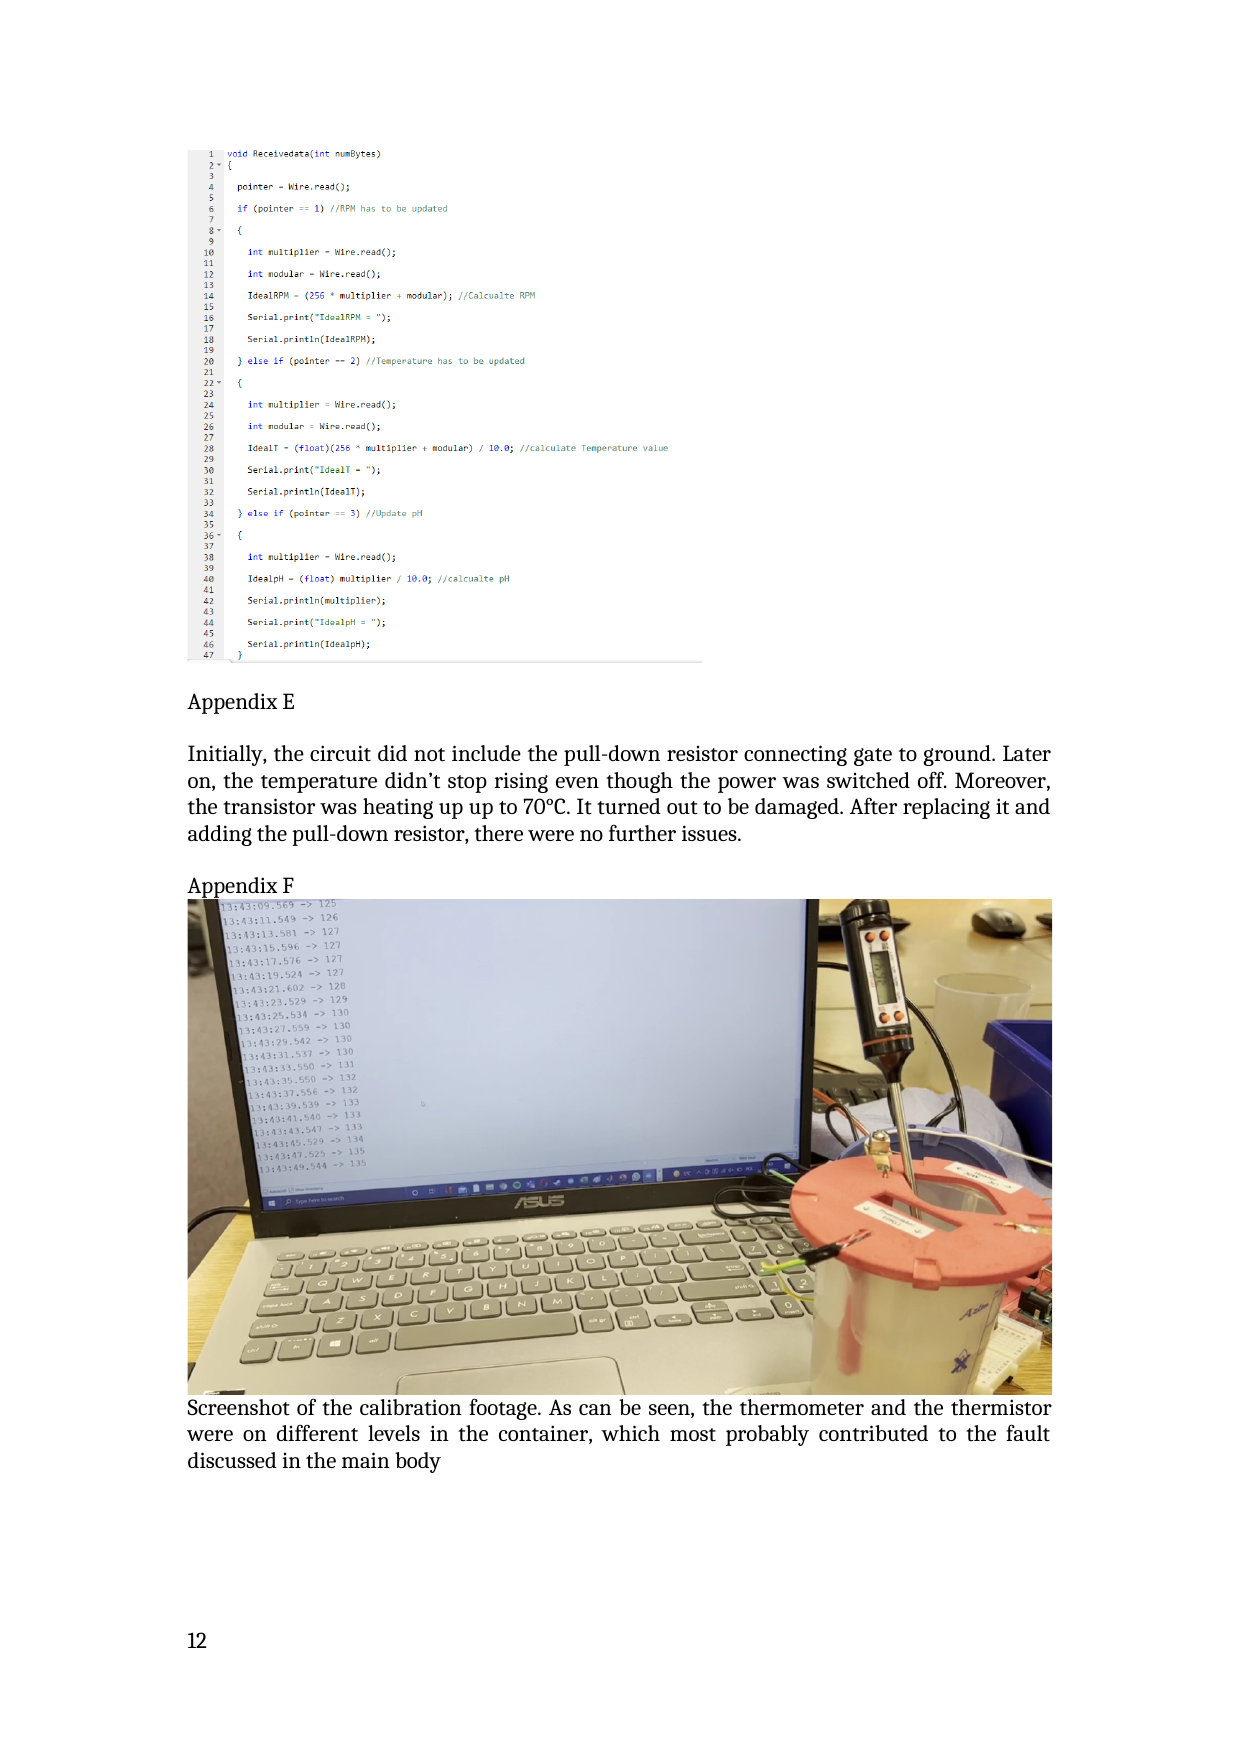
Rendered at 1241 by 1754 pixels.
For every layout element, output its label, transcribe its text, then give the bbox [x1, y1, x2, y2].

picture [187, 899, 1053, 1395]
text Appendix E [187, 688, 1053, 715]
text Appendix F [187, 873, 1053, 899]
text Initially, the circuit did not include the pull-down resistor connecting gate to ground. Later on, the temperature didn’t stop rising even though the power was switched off. Moreover, the transistor was heating up up to 70°C. It turned out to be damaged. After replacing it and adding the pull-down resistor, there were no further issues. [187, 741, 1053, 847]
text Screenshot of the calibration footage. As can be seen, the thermometer and the thermistor were on different levels in the container, which most probably contributed to the fault discussed in the main body [187, 1395, 1053, 1474]
picture [187, 150, 703, 663]
